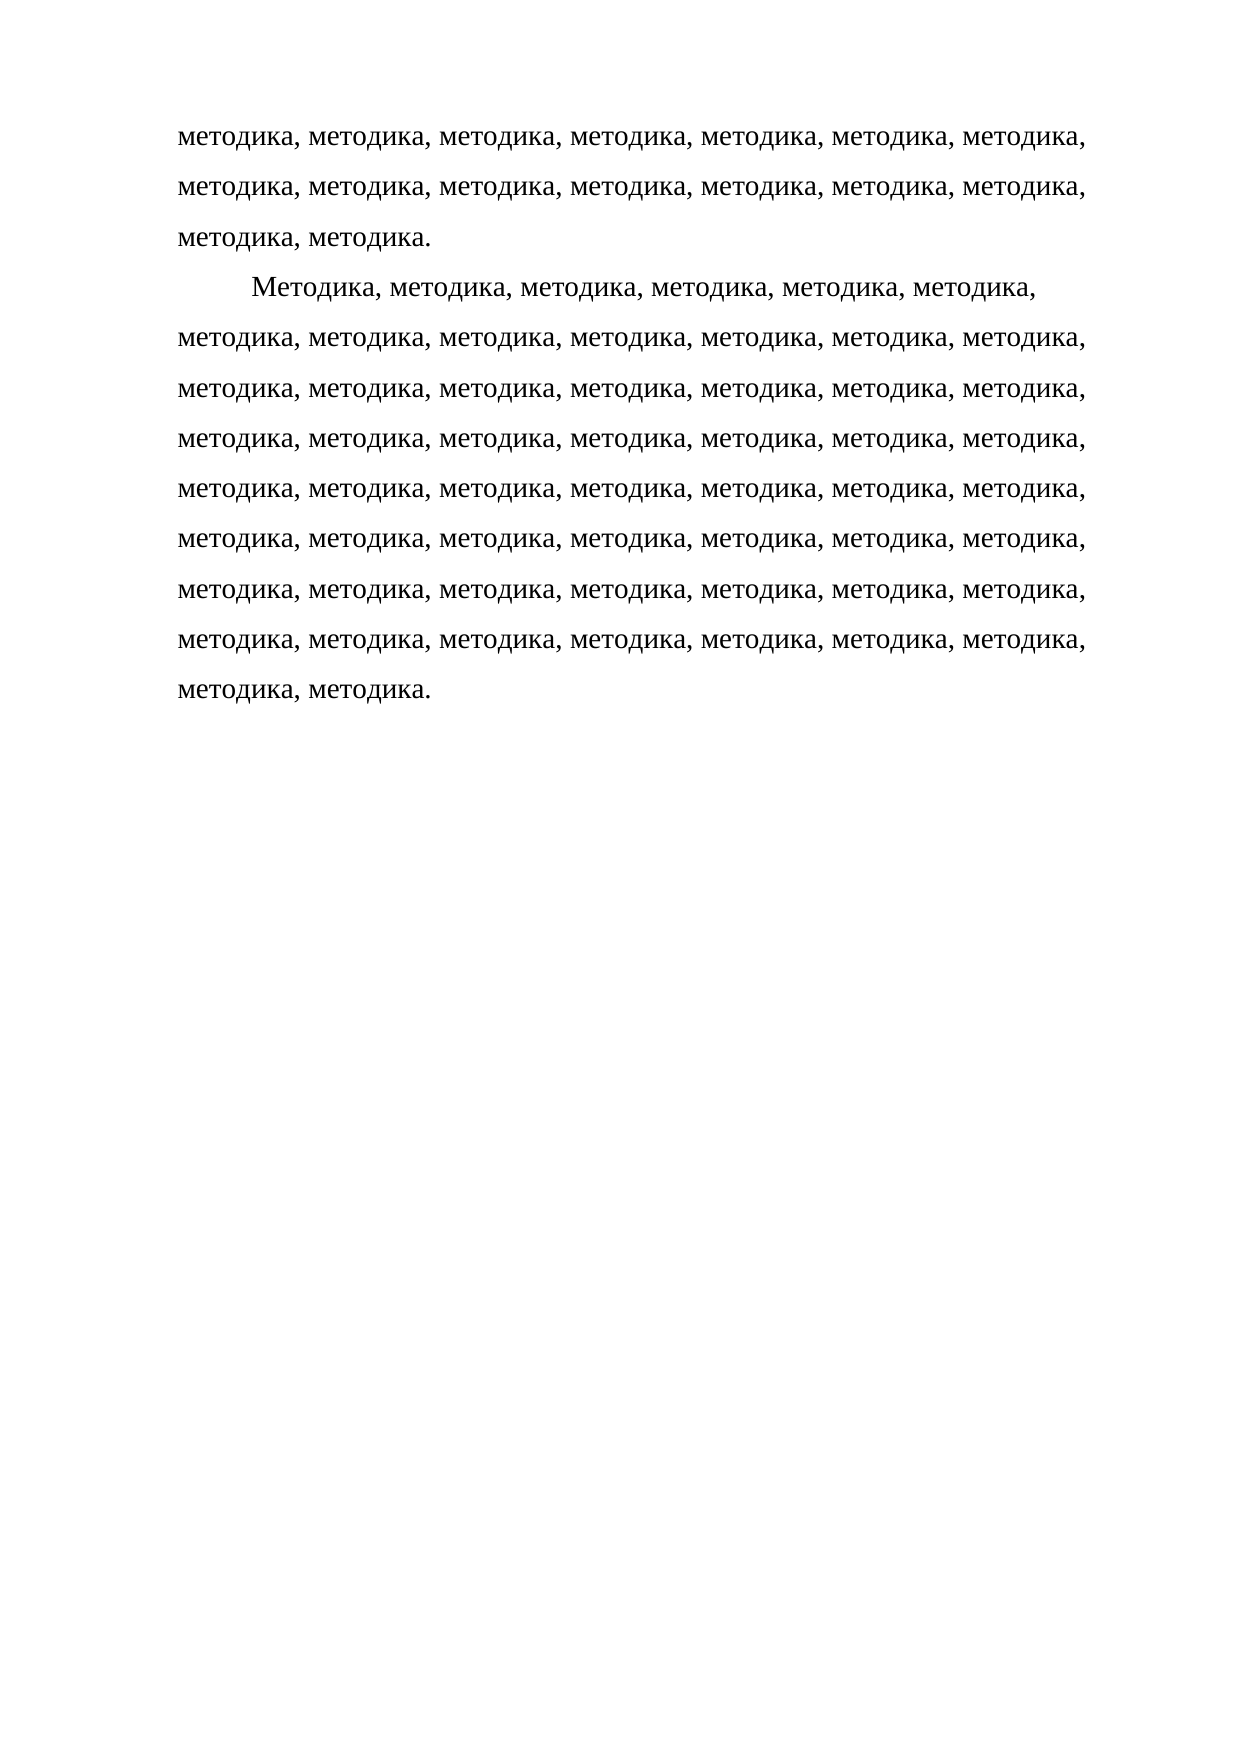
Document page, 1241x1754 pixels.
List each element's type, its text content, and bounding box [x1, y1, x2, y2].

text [177, 118, 1152, 252]
